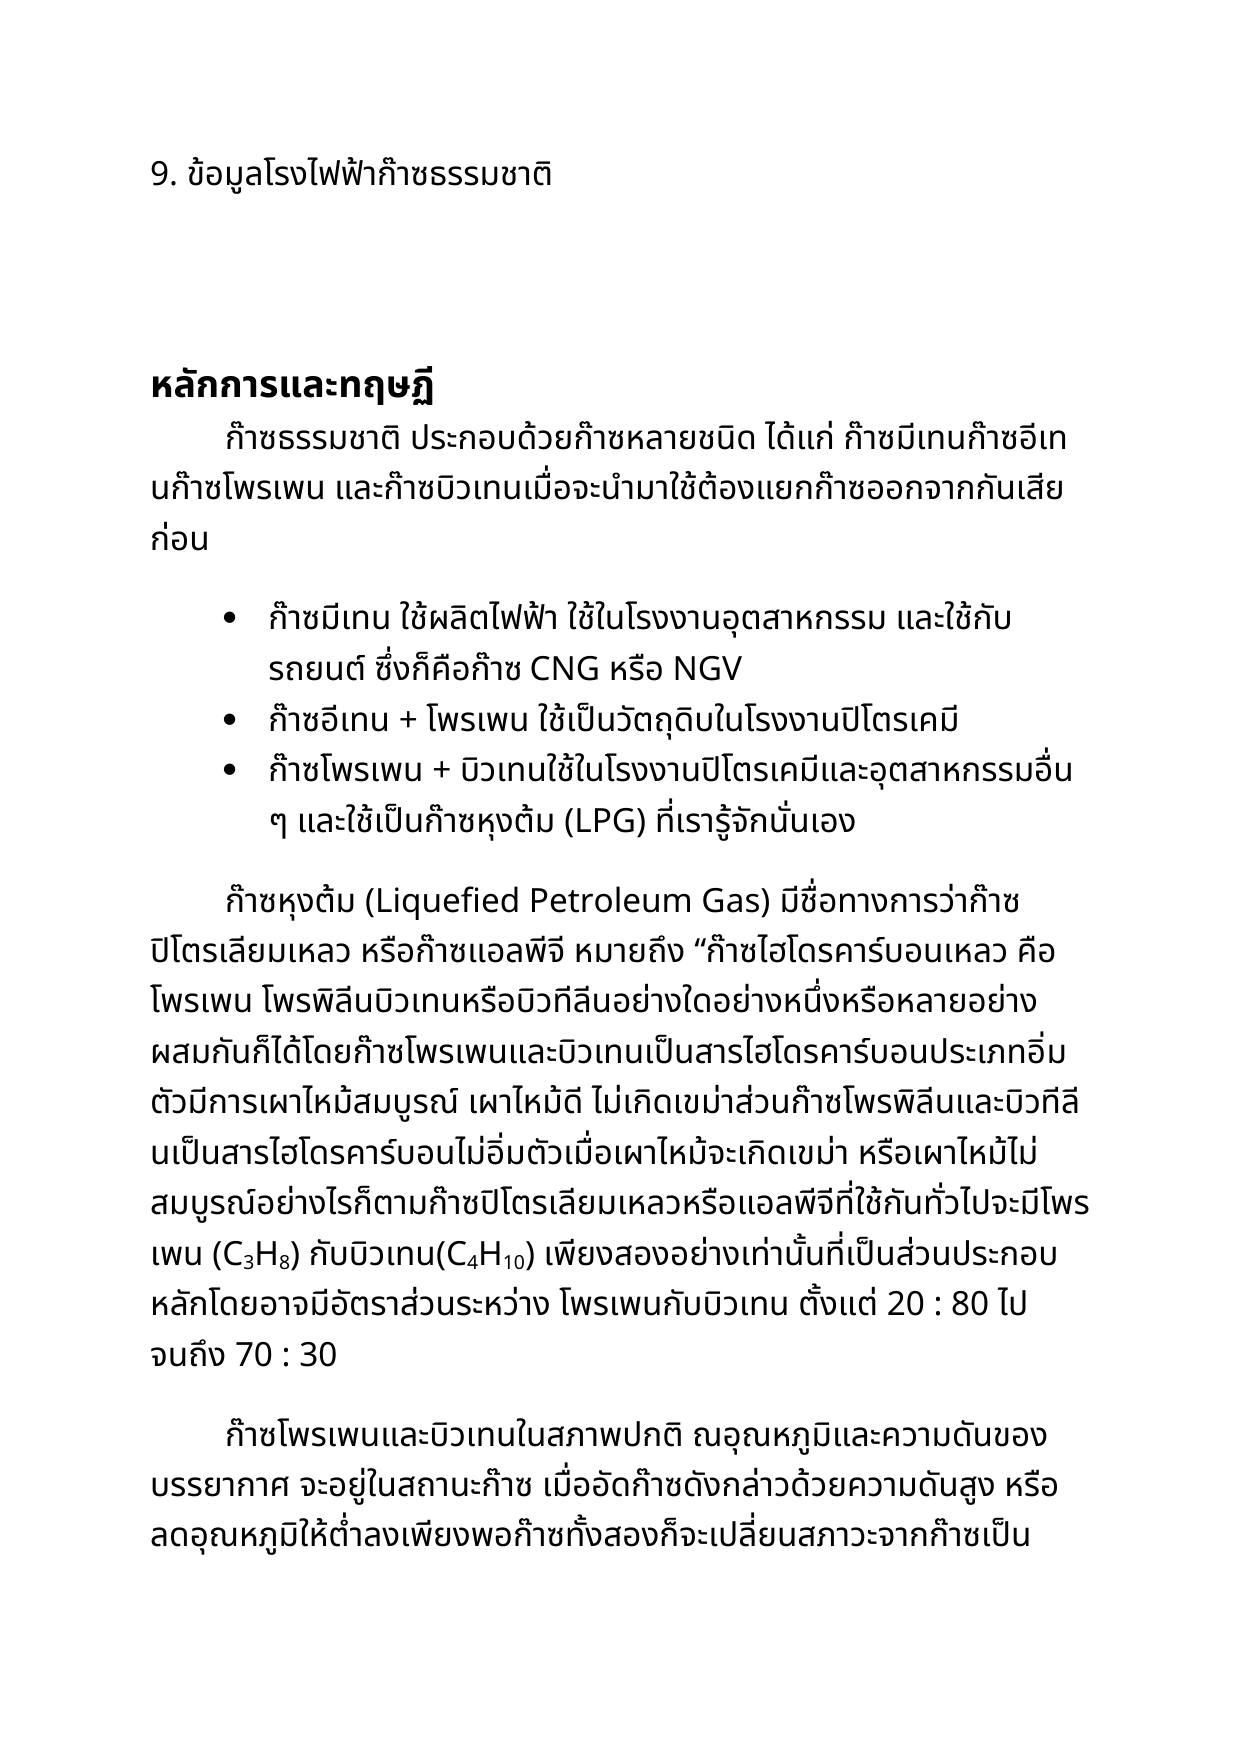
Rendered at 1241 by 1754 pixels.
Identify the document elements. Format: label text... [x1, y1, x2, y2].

text ก๊าซธรรมชาติ ประกอบด้วยก๊าซหลายชนิด ได้แก่ ก๊าซมีเทนก๊าซอีเทนก๊าซโพรเพน และก๊าซบิวเทนเมื่อจะนำมาใช้ต้องแยกก๊าซออกจากกันเสียก่อน [150, 414, 1090, 565]
list ก๊าซโพรเพน + บิวเทนใช้ในโรงงานปิโตรเคมีและอุตสาหกรรมอื่น ๆ และใช้เป็นก๊าซหุงต้ม (LPG) ที่เรารู้จักนั่นเอง [224, 746, 1090, 847]
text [150, 1411, 1090, 1562]
list ก๊าซอีเทน + โพรเพน ใช้เป็นวัตถุดิบในโรงงานปิโตรเคมี [224, 695, 1090, 746]
list ก๊าซมีเทน ใช้ผลิตไฟฟ้า ใช้ในโรงงานอุตสาหกรรม และใช้กับรถยนต์ ซึ่งก็คือก๊าซCNG หรือ NGV [224, 594, 1090, 695]
text หลักการและทฤษฏี [150, 357, 1090, 414]
text 9. ข้อมูลโรงไฟฟ้าก๊าซธรรมชาติ [150, 150, 1090, 201]
text ก๊าซหุงต้ม (Liquefied Petroleum Gas) มีชื่อทางการว่าก๊าซปิโตรเลียมเหลว หรือก๊าซแอลพีจี หมายถึง “ก๊าซไฮโดรคาร์บอนเหลว คือ โพรเพน โพรพิลีนบิวเทนหรือบิวทีลีนอย่างใดอย่างหนึ่งหรือหลายอย่างผสมกันก็ได้โดยก๊าซโพรเพนและบิวเทนเป็นสารไฮโดรคาร์บอนประเภทอิ่มตัวมีการเผาไหม้สมบูรณ์ เผาไหม้ดี ไม่เกิดเขม่าส่วนก๊าซโพรพิลีนและบิวทีลีนเป็นสารไฮโดรคาร์บอนไม่อิ่มตัวเมื่อเผาไหม้จะเกิดเขม่า หรือเผาไหม้ไม่สมบูรณ์อย่างไรก็ตามก๊าซปิโตรเลียมเหลวหรือแอลพีจีที่ใช้กันทั่วไปจะมีโพรเพน (C3H8) กับบิวเทน(C4H10) เพียงสองอย่างเท่านั้นที่เป็นส่วนประกอบหลักโดยอาจมีอัตราส่วนระหว่าง โพรเพนกับบิวเทน ตั้งแต่ 20 : 80 ไปจนถึง 70 : 30 [150, 876, 1090, 1381]
